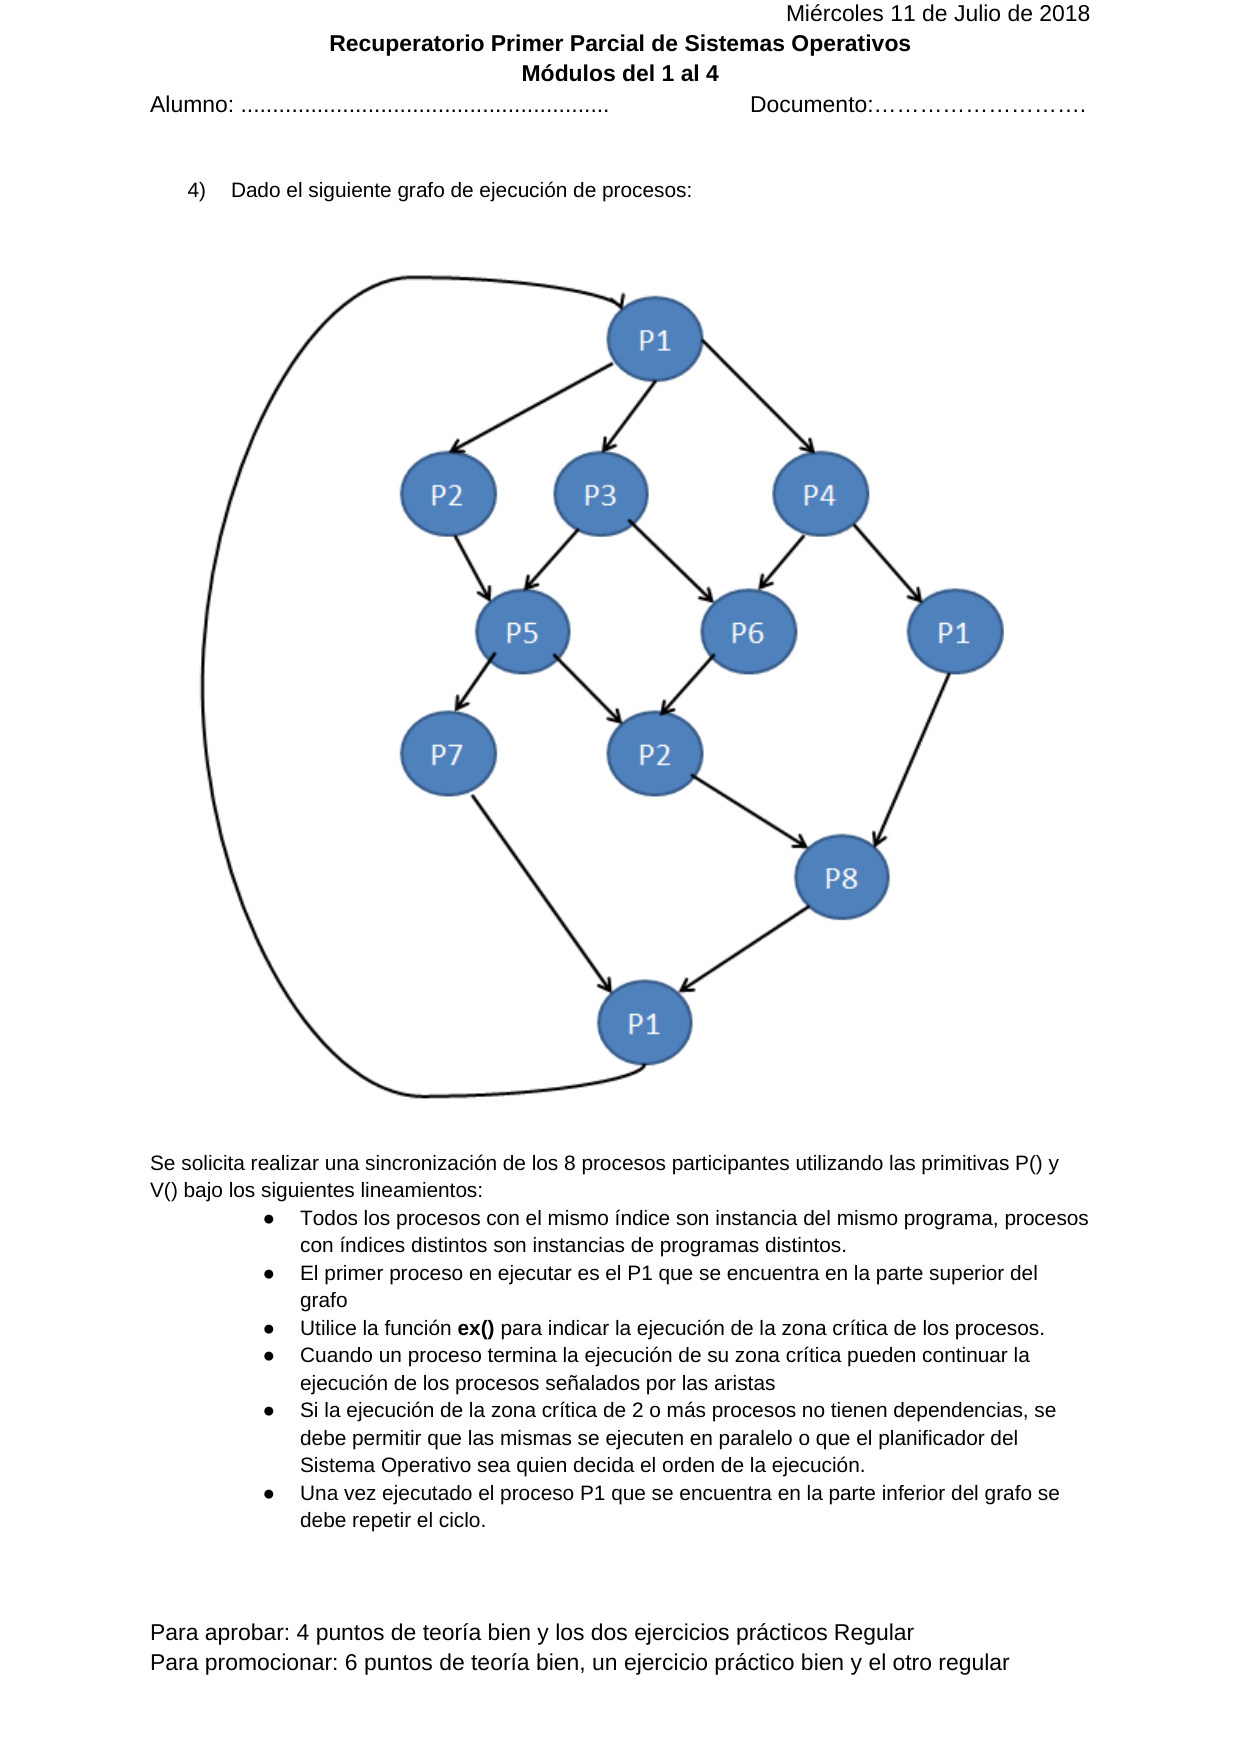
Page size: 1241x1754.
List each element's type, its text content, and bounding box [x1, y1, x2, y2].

list Si la ejecución de la zona crítica de 2 o más procesos no tienen dependencias, se debe permitir que las mismas se ejecuten en paralelo o que el planificador del Sistema Operativo sea quien decida el orden de la ejecución. [262, 1398, 1090, 1477]
list Una vez ejecutado el proceso P1 que se encuentra en la parte inferior del grafo se debe repetir el ciclo. [262, 1480, 1090, 1532]
list El primer proceso en ejecutar es el P1 que se encuentra en la parte superior del grafo [262, 1260, 1090, 1312]
list Utilice la función ex() para indicar la ejecución de la zona crítica de los procesos. [262, 1315, 1090, 1339]
list Cuando un proceso termina la ejecución de su zona crítica pueden continuar la ejecución de los procesos señalados por las aristas [262, 1343, 1090, 1394]
list Dado el siguiente grafo de ejecución de procesos: [187, 177, 1090, 201]
list Todos los procesos con el mismo índice son instancia del mismo programa, procesos con índices distintos son instancias de programas distintos. [262, 1205, 1090, 1257]
text Se solicita realizar una sincronización de los 8 procesos participantes utilizando las primitivas P() y V() bajo los siguientes lineamientos: [150, 1150, 1090, 1202]
picture [150, 232, 1075, 1147]
